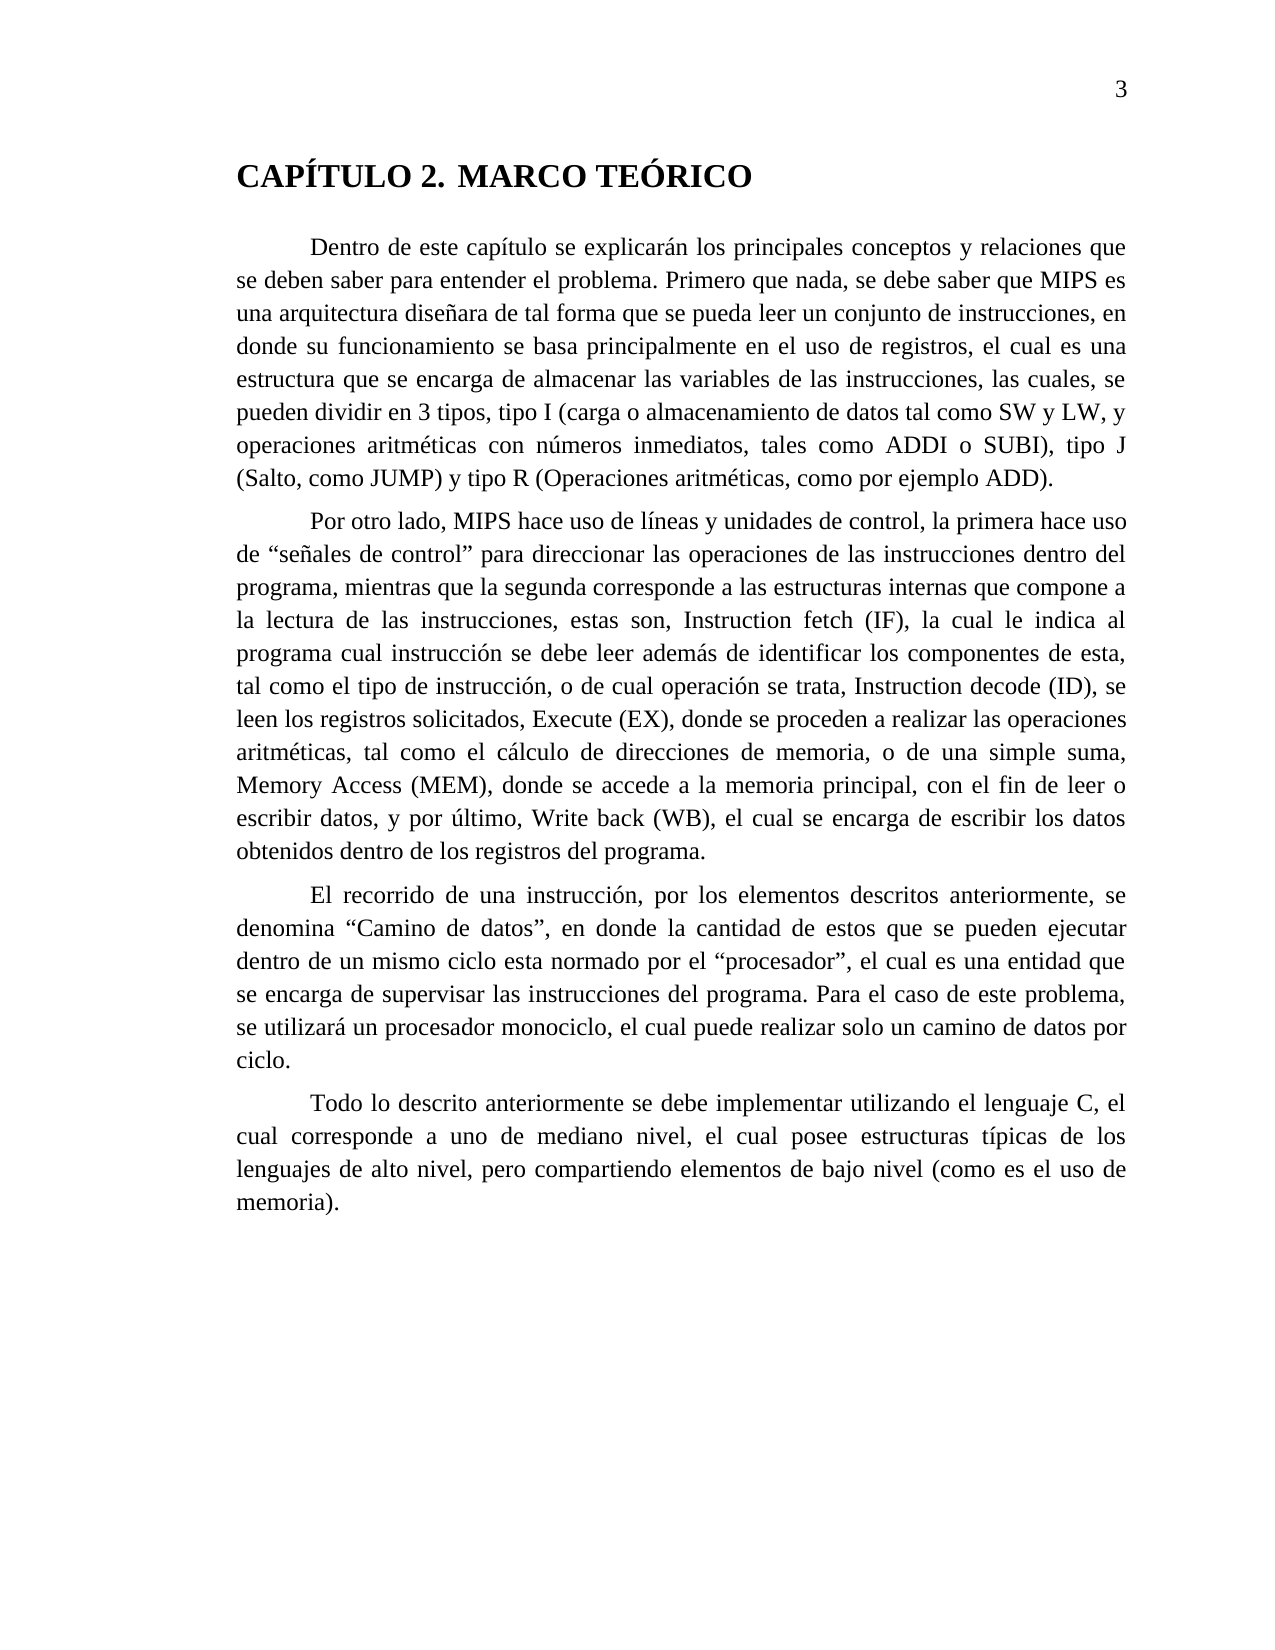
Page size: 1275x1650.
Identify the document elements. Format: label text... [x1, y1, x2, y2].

text Dentro de este capítulo se explicarán los principales conceptos y relaciones que se deben saber para entender el problema. Primero que nada, se debe saber que MIPS es una arquitectura diseñara de tal forma que se pueda leer un conjunto de instrucciones, en donde su funcionamiento se basa principalmente en el uso de registros, el cual es una estructura que se encarga de almacenar las variables de las instrucciones, las cuales, se pueden dividir en 3 tipos, tipo I (carga o almacenamiento de datos tal como SW y LW, y operaciones aritméticas con números inmediatos, tales como ADDI o SUBI), tipo J (Salto, como JUMP) y tipo R (Operaciones aritméticas, como por ejemplo ADD). [236, 232, 1127, 492]
text Por otro lado, MIPS hace uso de líneas y unidades de control, la primera hace uso de “señales de control” para direccionar las operaciones de las instrucciones dentro del programa, mientras que la segunda corresponde a las estructuras internas que compone a la lectura de las instrucciones, estas son, Instruction fetch (IF), la cual le indica al programa cual instrucción se debe leer además de identificar los componentes de esta, tal como el tipo de instrucción, o de cual operación se trata, Instruction decode (ID), se leen los registros solicitados, Execute (EX), donde se proceden a realizar las operaciones aritméticas, tal como el cálculo de direcciones de memoria, o de una simple suma, Memory Access (MEM), donde se accede a la memoria principal, con el fin de leer o escribir datos, y por último, Write back (WB), el cual se encarga de escribir los datos obtenidos dentro de los registros del programa. [236, 506, 1127, 865]
subtitle Marco teórico [236, 156, 1127, 195]
text El recorrido de una instrucción, por los elementos descritos anteriormente, se denomina “Camino de datos”, en donde la cantidad de estos que se pueden ejecutar dentro de un mismo ciclo esta normado por el “procesador”, el cual es una entidad que se encarga de supervisar las instrucciones del programa. Para el caso de este problema, se utilizará un procesador monociclo, el cual puede realizar solo un camino de datos por ciclo. [236, 880, 1127, 1074]
text Todo lo descrito anteriormente se debe implementar utilizando el lenguaje C, el cual corresponde a uno de mediano nivel, el cual posee estructuras típicas de los lenguajes de alto nivel, pero compartiendo elementos de bajo nivel (como es el uso de memoria). [236, 1088, 1127, 1216]
